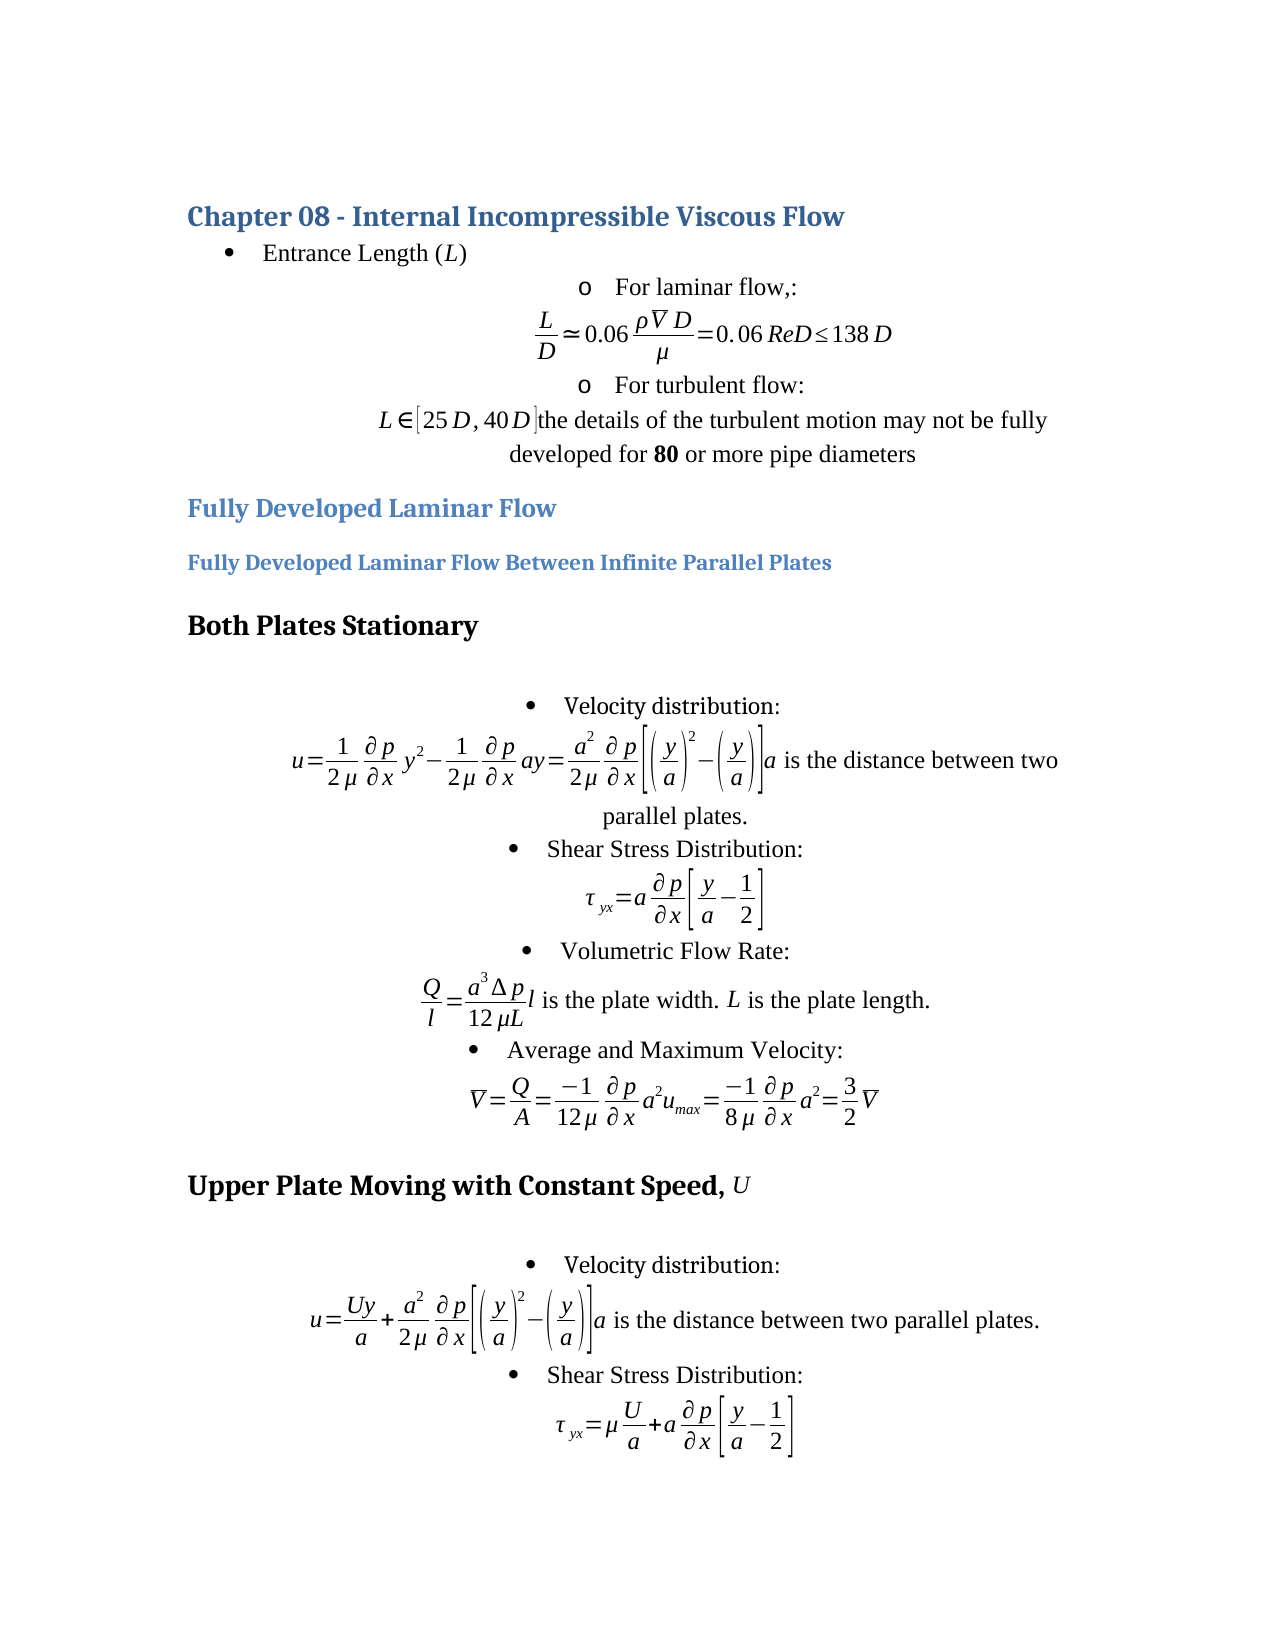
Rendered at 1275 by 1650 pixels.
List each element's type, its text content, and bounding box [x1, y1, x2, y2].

subtitle Fully Developed Laminar Flow Between Infinite Parallel Plates [187, 550, 1087, 576]
list Shear Stress Distribution: [225, 1361, 1087, 1458]
list Volumetric Flow Rate: is the plate width. is the plate length. [225, 936, 1087, 1031]
subtitle Both Plates Stationary [187, 609, 1087, 643]
subtitle Upper Plate Moving with Constant Speed, [187, 1169, 1087, 1202]
list Entrance Length () [225, 238, 1087, 267]
list For turbulent flow: the details of the turbulent motion may not be fully developed for 80 or more pipe diameters [300, 370, 1087, 468]
list Velocity distribution: is the distance between two parallel plates. [225, 692, 1087, 830]
list Average and Maximum Velocity: [225, 1035, 1087, 1136]
subtitle Chapter 08 - Internal Incompressible Viscous Flow [187, 200, 1087, 233]
list For laminar flow,: [300, 272, 1087, 366]
subtitle Fully Developed Laminar Flow [187, 493, 1087, 524]
list Velocity distribution: is the distance between two parallel plates. [225, 1251, 1087, 1356]
list Shear Stress Distribution: [225, 834, 1087, 932]
